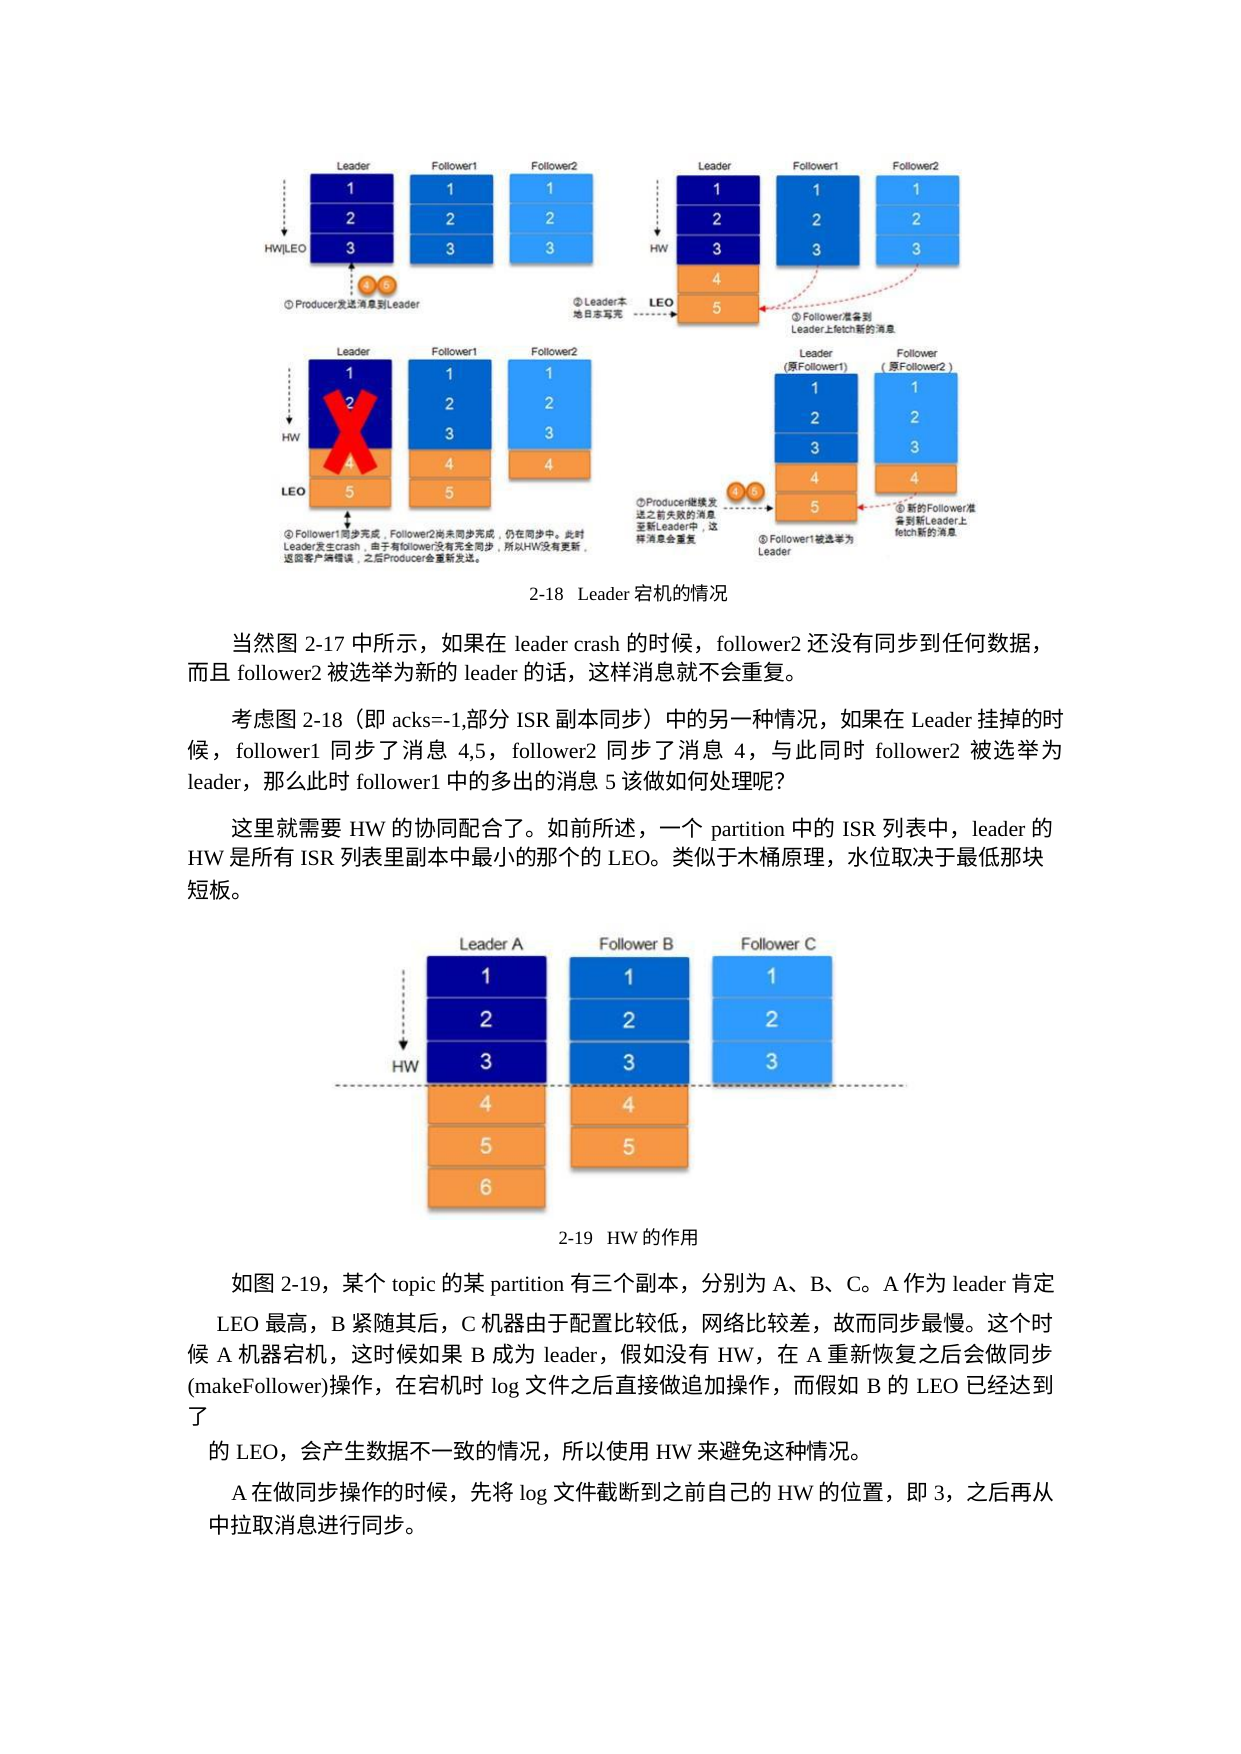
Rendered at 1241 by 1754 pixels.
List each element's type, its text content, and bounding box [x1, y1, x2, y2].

list 中拉取消息进行同步。 [187, 1512, 1090, 1539]
text 这里就需要 HW 的协同配合了。如前所述，一个 partition 中的 ISR 列表中，leader 的 HW 是所有 ISR 列表里副本中最小的那个的 LEO。类似于木桶原理，水位取决于最低那块 [187, 813, 1054, 871]
list 2-19 HW 的作用 [536, 1226, 1090, 1249]
text 短板。 [187, 879, 1090, 904]
text 当然图 2-17 中所示，如果在 leader crash 的时候，follower2 还没有同步到任何数据，而且 follower2 被选举为新的 leader 的话，这样消息就不会重复。 [187, 628, 1054, 686]
list LEO 最高，B 紧随其后，C 机器由于配置比较低，网络比较差，故而同步最慢。这个时候 A 机器宕机，这时候如果 B 成为 leader，假如没有 HW，在 A 重新恢复之后会做同步(makeFollower)操作，在宕机时 log 文件之后直接做追加操作，而假如 B 的 LEO 已经达到了 [187, 1307, 1054, 1431]
text 如图 2-19，某个 topic 的某 partition 有三个副本，分别为 A、B、C。A 作为 leader 肯定 [231, 1270, 1090, 1296]
text 考虑图 2-18（即 acks=-1,部分 ISR 副本同步）中的另一种情况，如果在 Leader 挂掉的时候，follower1 同步了消息 4,5，follower2 同步了消息 4，与此同时 follower2 被选举为 leader，那么此时 follower1 中的多出的消息 5 该做如何处理呢？ [187, 703, 1064, 796]
text A 在做同步操作的时候，先将 log 文件截断到之前自己的 HW 的位置，即 3，之后再从 [231, 1479, 1090, 1506]
list 的 LEO，会产生数据不一致的情况，所以使用 HW 来避免这种情况。 [187, 1438, 1090, 1465]
picture [323, 923, 917, 1220]
picture [255, 153, 985, 575]
list 2-18 Leader 宕机的情况 [507, 582, 1090, 605]
